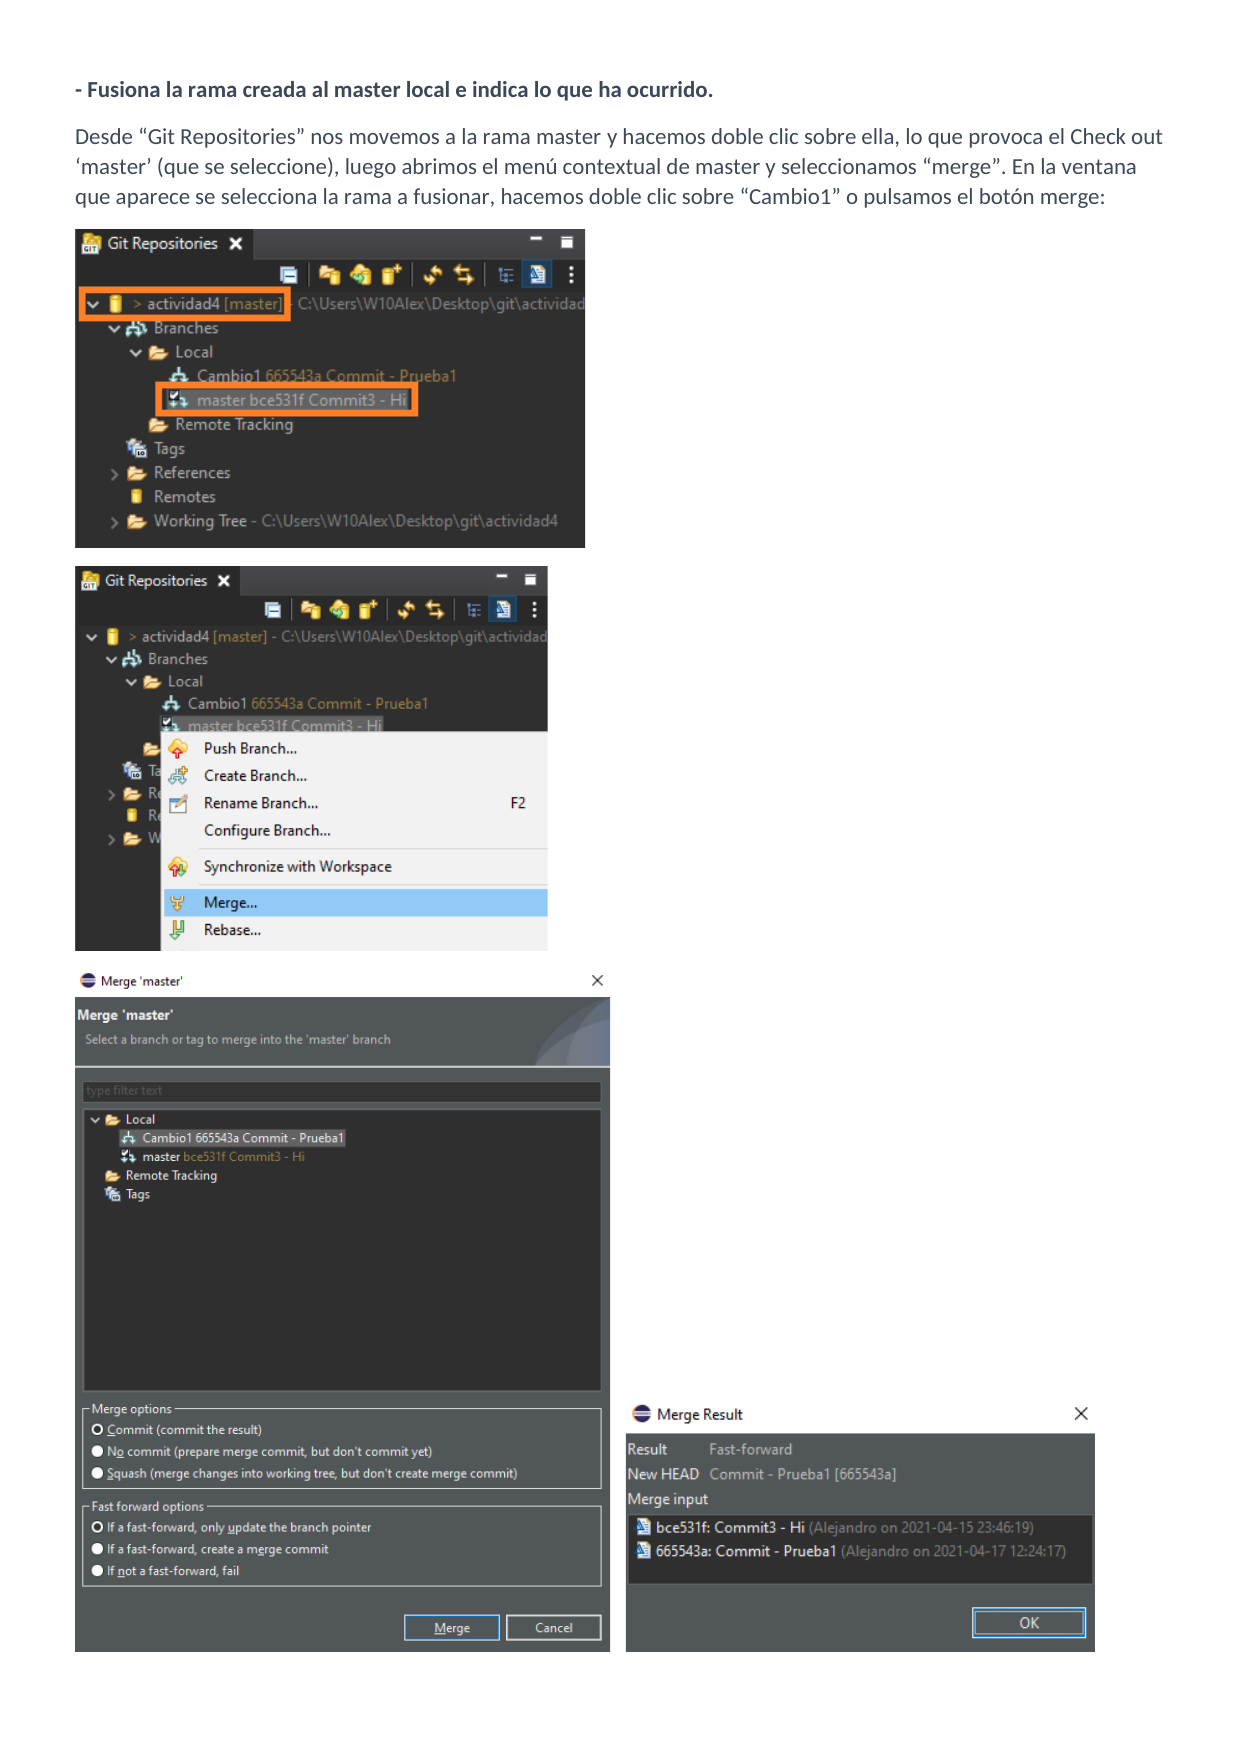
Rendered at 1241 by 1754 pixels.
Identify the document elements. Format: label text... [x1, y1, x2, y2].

text Desde “Git Repositories” nos movemos a la rama master y hacemos doble clic sobre ella, lo que provoca el Check out ‘master’ (que se seleccione), luego abrimos el menú contextual de master y seleccionamos “merge”. En la ventana que aparece se selecciona la rama a fusionar, hacemos doble clic sobre “Cambio1” o pulsamos el botón merge: [75, 122, 1165, 210]
picture [625, 1400, 1095, 1652]
picture [75, 229, 586, 548]
picture [75, 566, 548, 951]
picture [75, 969, 611, 1652]
text - Fusiona la rama creada al master local e indica lo que ha ocurrido. [75, 75, 1165, 103]
